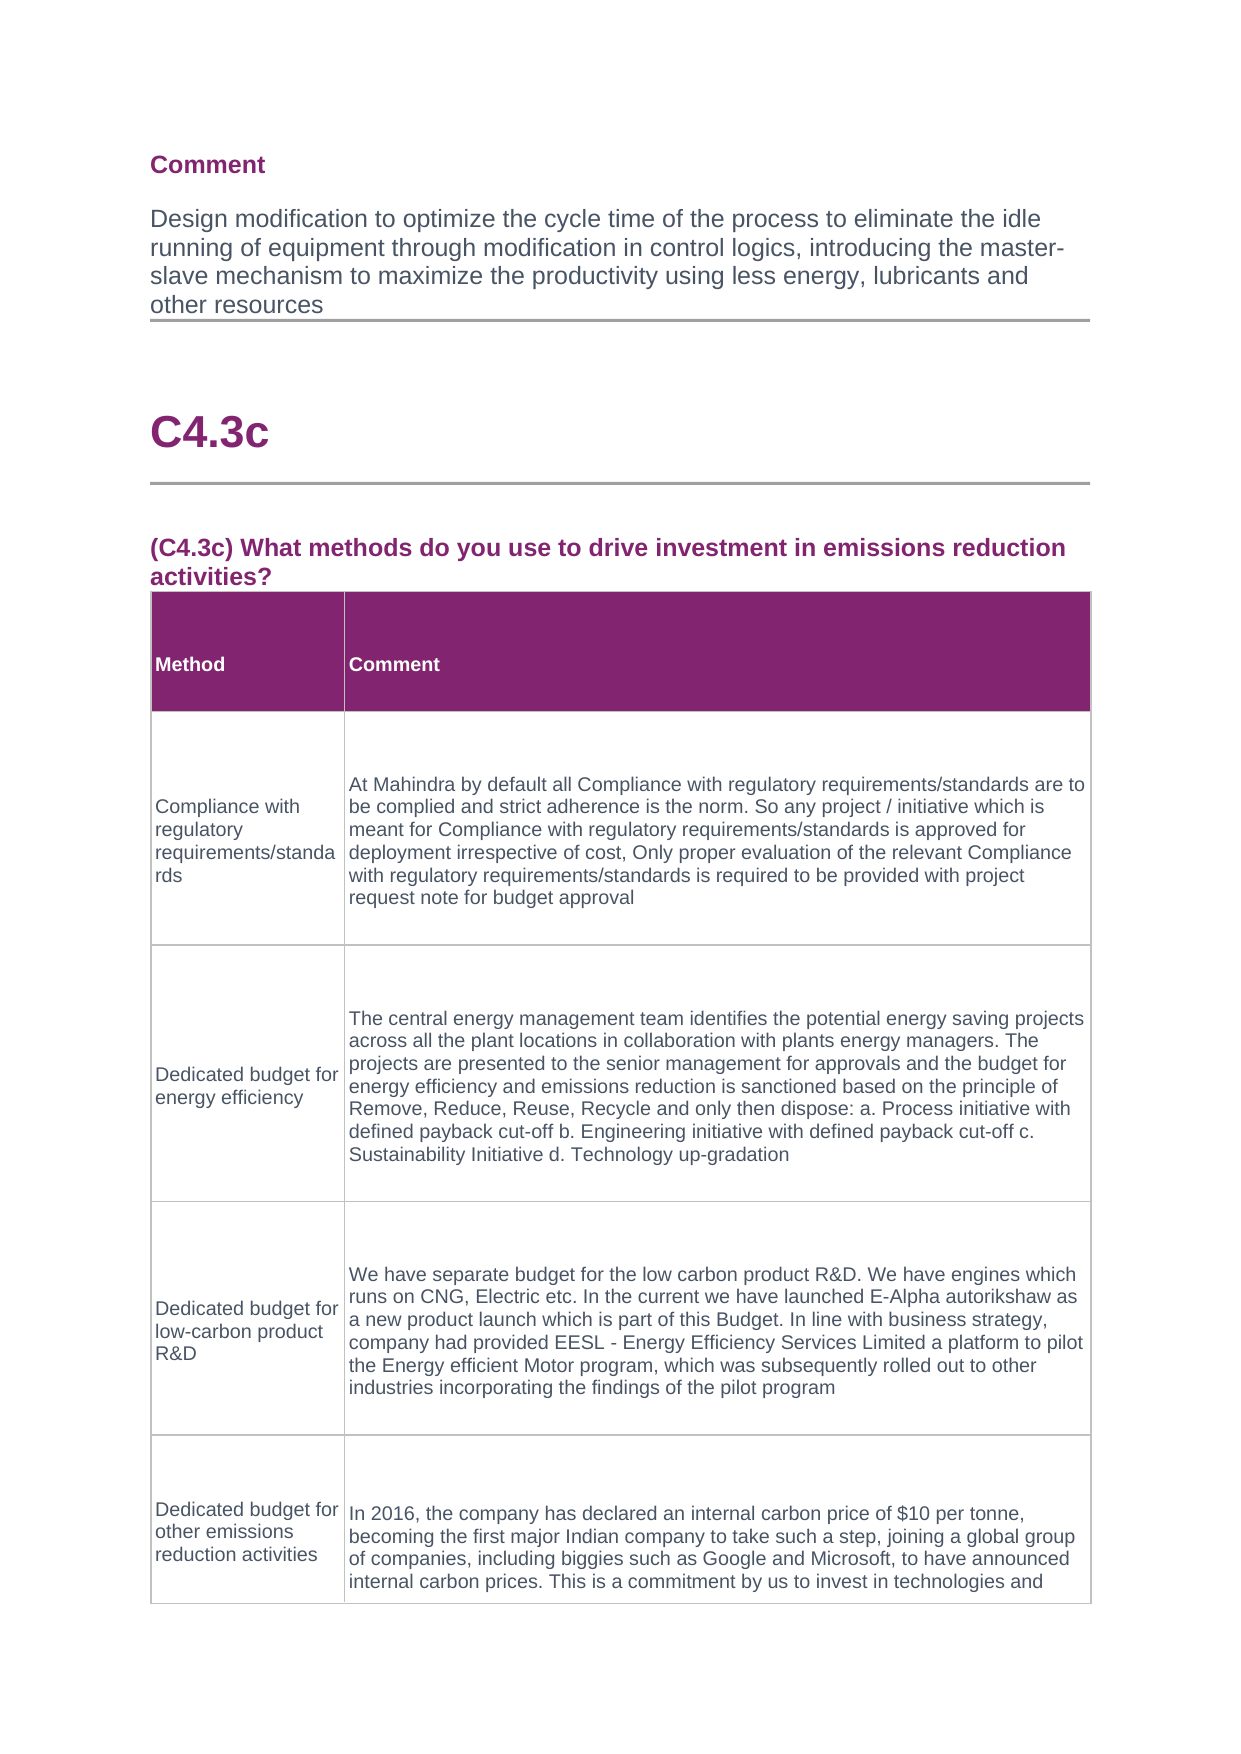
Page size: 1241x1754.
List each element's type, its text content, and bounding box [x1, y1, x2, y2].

table_cell We have separate budget for the low carbon product R&D. We have engines which runs on CNG, Electric etc. In the current we have launched E-Alpha autorikshaw as a new product launch which is part of this Budget. In line with business strategy, company had provided EESL - Energy Efficiency Services Limited a platform to pilot the Energy efficient Motor program, which was subsequently rolled out to other industries incorporating the findings of the pilot program [345, 1202, 1090, 1434]
text Design modification to optimize the cycle time of the process to eliminate the idle running of equipment through modification in control logics, introducing the master-slave mechanism to maximize the productivity using less energy, lubricants and other resources [150, 204, 1090, 318]
table_header Method [152, 592, 344, 711]
table_cell At Mahindra by default all Compliance with regulatory requirements/standards are to be complied and strict adherence is the norm. So any project / initiative which is meant for Compliance with regulatory requirements/standards is approved for deployment irrespective of cost, Only proper evaluation of the relevant Compliance with regulatory requirements/standards is required to be provided with project request note for budget approval [345, 712, 1090, 944]
table_cell Compliance with regulatory requirements/standards [152, 712, 344, 944]
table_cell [152, 1436, 344, 1602]
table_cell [345, 1436, 1090, 1602]
subtitle (C4.3c) What methods do you use to drive investment in emissions reduction activities? [150, 533, 1090, 591]
subtitle Comment [150, 150, 1090, 179]
table_header Comment [345, 592, 1090, 711]
table_cell Dedicated budget for energy efficiency [152, 946, 344, 1201]
table_cell Dedicated budget for low-carbon product R&D [152, 1202, 344, 1434]
table_cell The central energy management team identifies the potential energy saving projects across all the plant locations in collaboration with plants energy managers. The projects are presented to the senior management for approvals and the budget for energy efficiency and emissions reduction is sanctioned based on the principle of Remove, Reduce, Reuse, Recycle and only then dispose: a. Process initiative with defined payback cut-off b. Engineering initiative with defined payback cut-off c. Sustainability Initiative d. Technology up-gradation [345, 946, 1090, 1201]
subtitle C4.3c [150, 349, 1090, 457]
